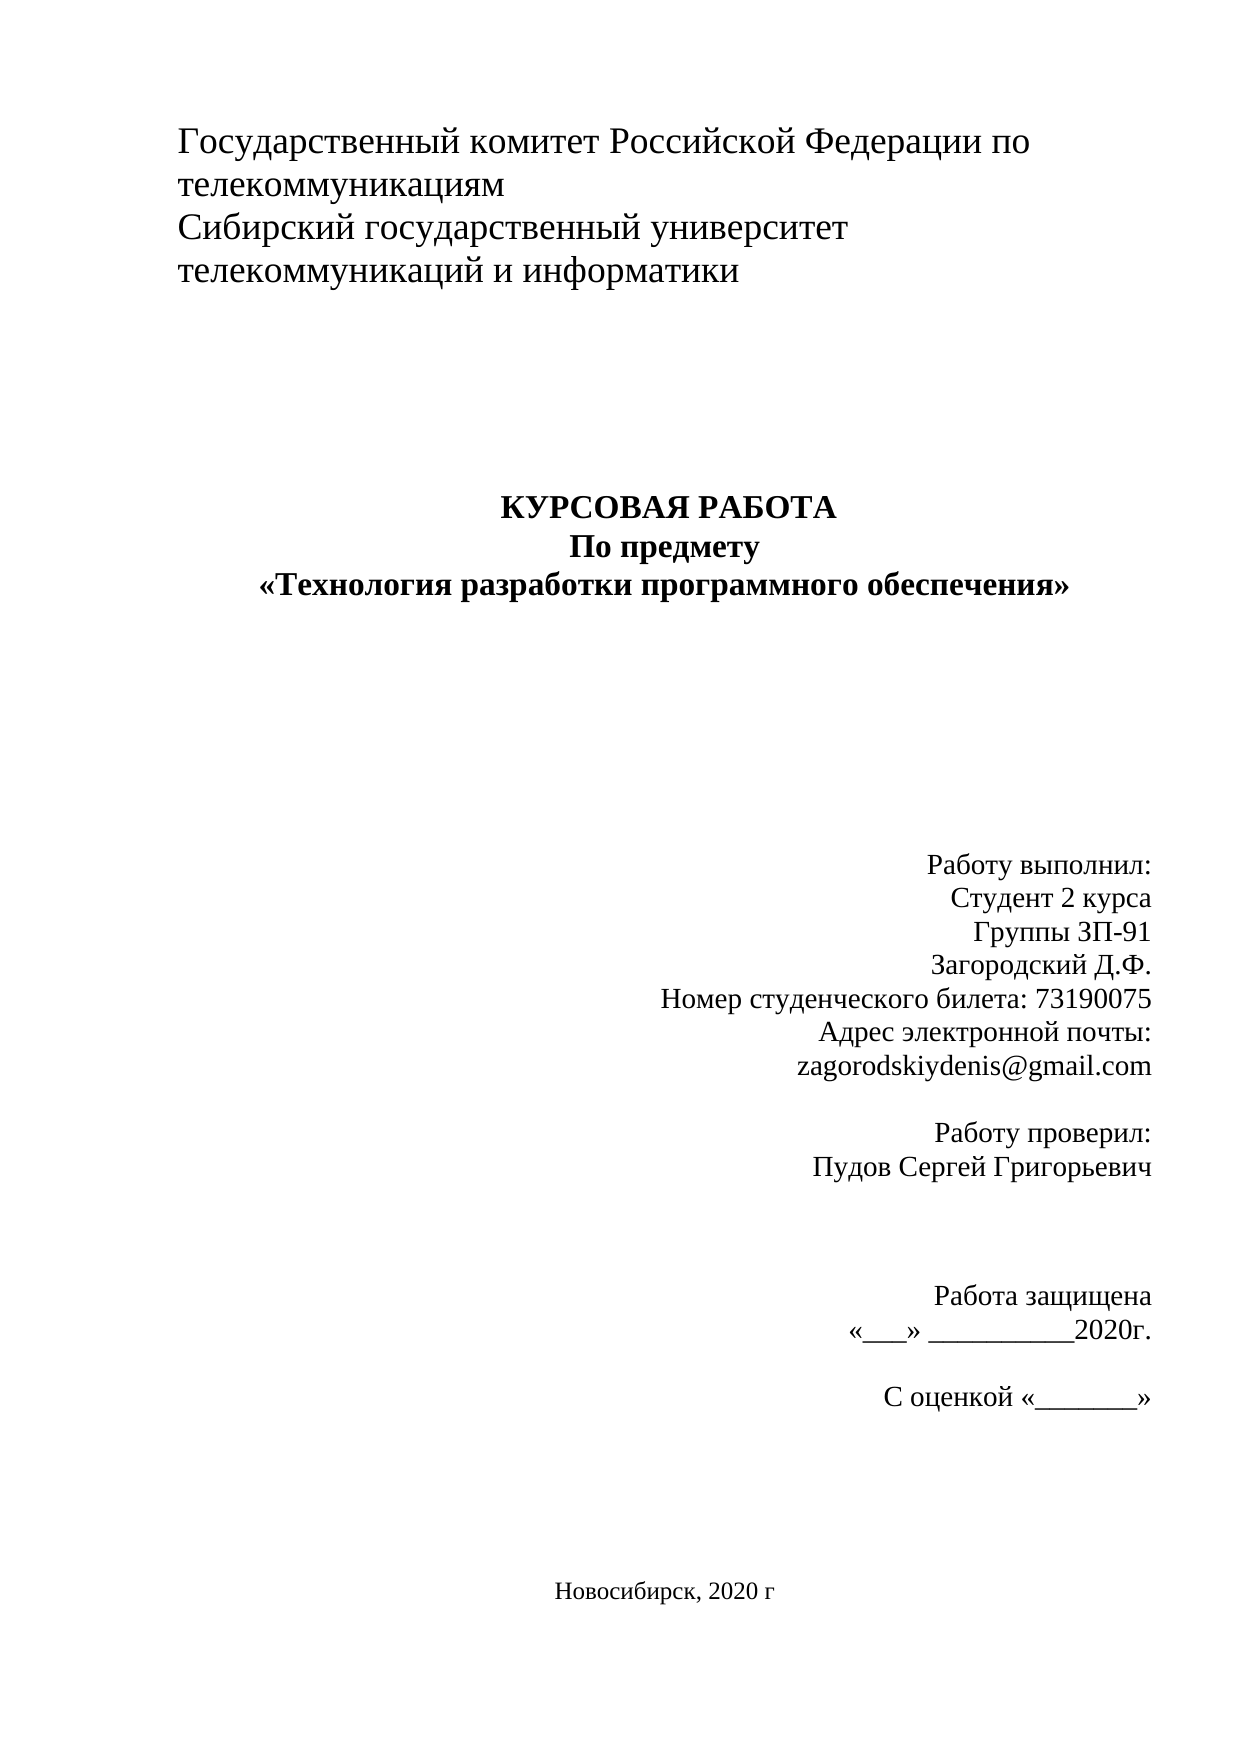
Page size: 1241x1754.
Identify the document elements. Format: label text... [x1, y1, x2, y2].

text Адрес электронной почты: [177, 1014, 1152, 1048]
text Новосибирск, 2020 г [177, 1576, 1152, 1605]
text КУРСОВАЯ РАБОТА [177, 487, 1152, 526]
text Загородский Д.Ф. [177, 947, 1152, 981]
text zagorodskiydenis@gmail.com [177, 1048, 1152, 1082]
text Номер студенческого билета: 73190075 [177, 981, 1152, 1014]
text Студент 2 курса [177, 880, 1152, 914]
text Работу проверил: [177, 1115, 1152, 1149]
text Пудов Сергей Григорьевич [177, 1149, 1152, 1182]
text Работу выполнил: [177, 847, 1152, 880]
text С оценкой «_______» [177, 1379, 1152, 1413]
text «Технология разработки программного обеспечения» [177, 564, 1152, 602]
text «___» __________2020г. [177, 1312, 1152, 1346]
text Работа защищена [177, 1278, 1152, 1312]
text Группы ЗП-91 [177, 914, 1152, 947]
text По предмету [177, 526, 1152, 564]
